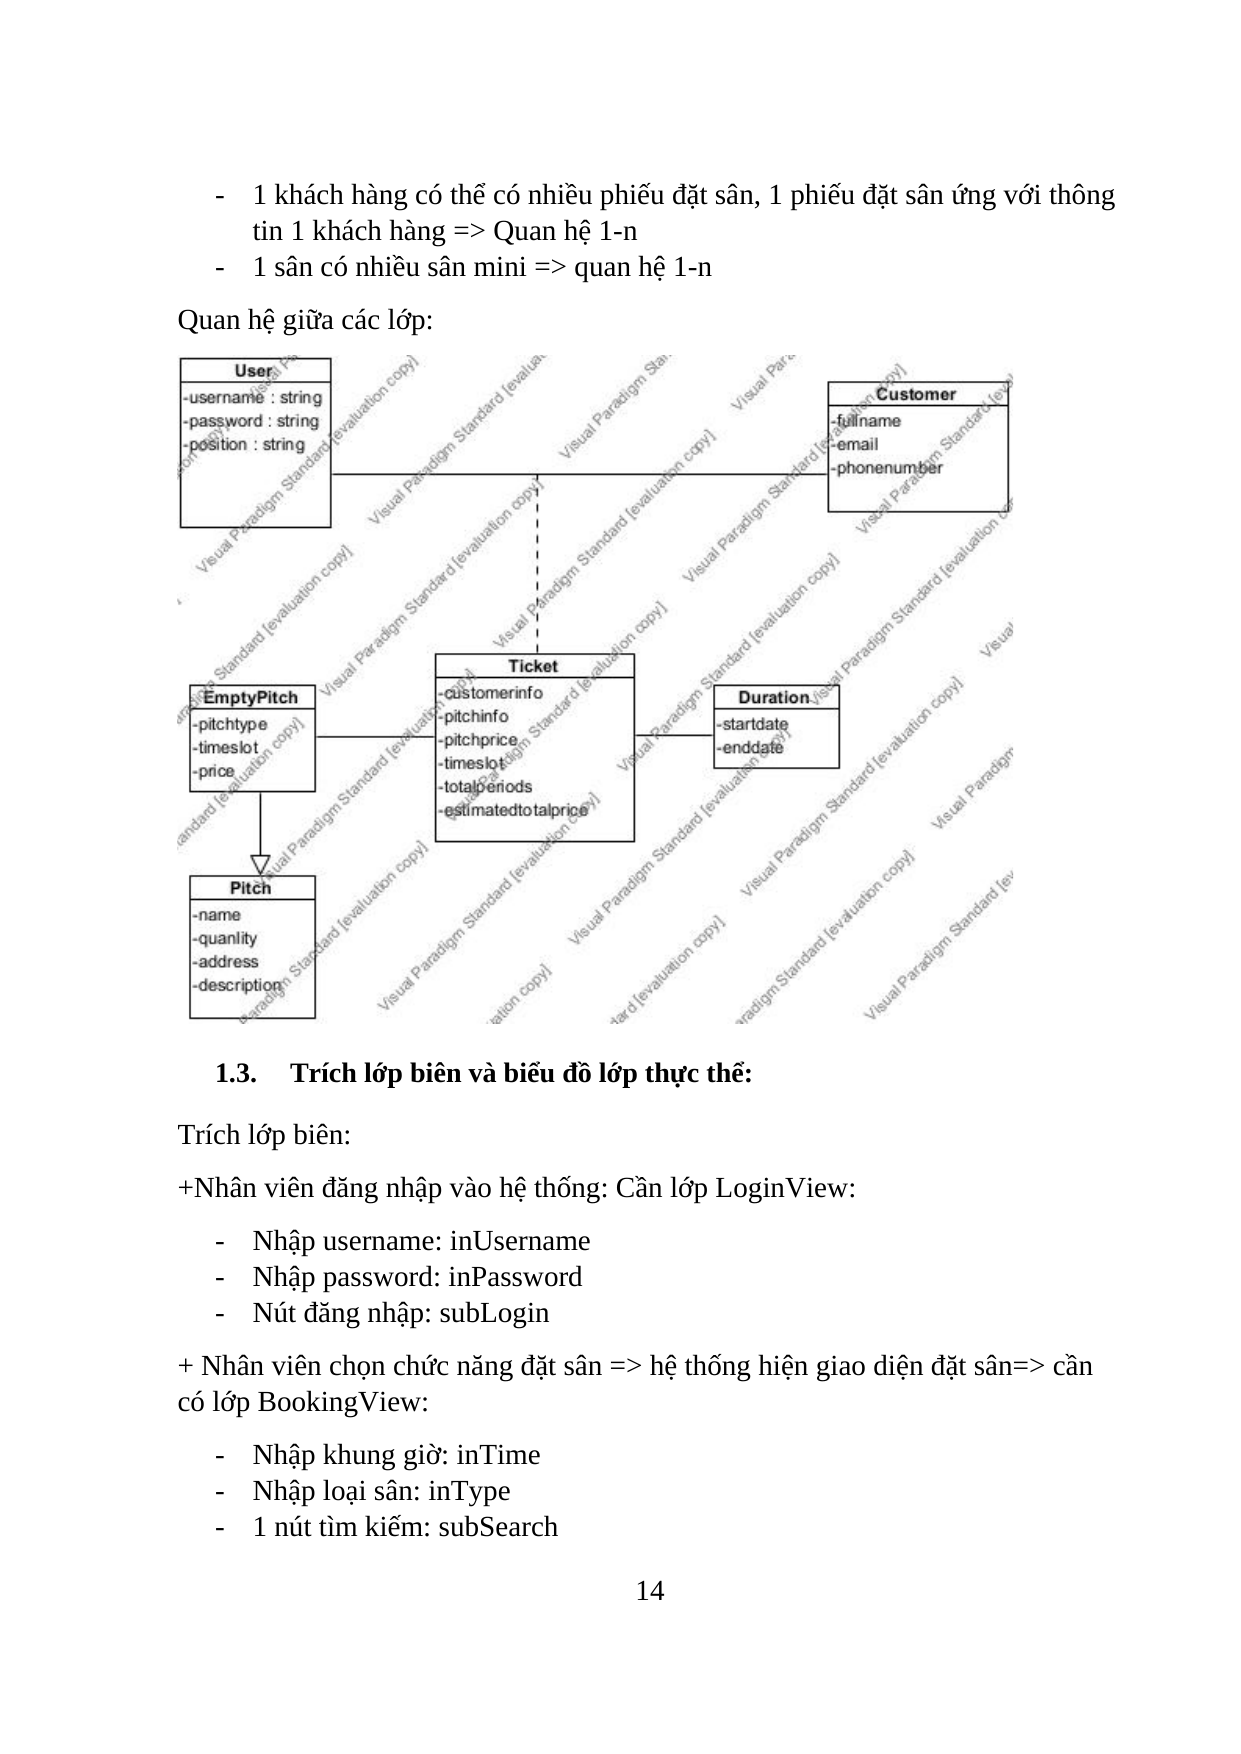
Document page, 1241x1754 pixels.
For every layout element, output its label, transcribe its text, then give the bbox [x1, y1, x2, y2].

text Trích lớp biên: [177, 1117, 1122, 1151]
text Quan hệ giữa các lớp: [177, 302, 1122, 336]
text + Nhân viên chọn chức năng đặt sân => hệ thống hiện giao diện đặt sân=> cần có lớp BookingView: [177, 1348, 1122, 1418]
subtitle Trích lớp biên và biểu đồ lớp thực thể: [215, 1056, 1122, 1088]
list Nhập username: inUsername [215, 1223, 1122, 1256]
list 1 sân có nhiều sân mini => quan hệ 1-n [215, 249, 1122, 283]
list 1 khách hàng có thể có nhiều phiếu đặt sân, 1 phiếu đặt sân ứng với thông tin 1 khách hàng => Quan hệ 1-n [215, 177, 1122, 247]
list Nhập password: inPassword [215, 1259, 1122, 1292]
list Nút đăng nhập: subLogin [215, 1295, 1122, 1329]
text +Nhân viên đăng nhập vào hệ thống: Cần lớp LoginView: [177, 1170, 1122, 1203]
list 1 nút tìm kiếm: subSearch [215, 1509, 1122, 1543]
picture [177, 355, 1014, 1024]
list Nhập loại sân: inType [215, 1473, 1122, 1507]
list Nhập khung giờ: inTime [215, 1437, 1122, 1470]
